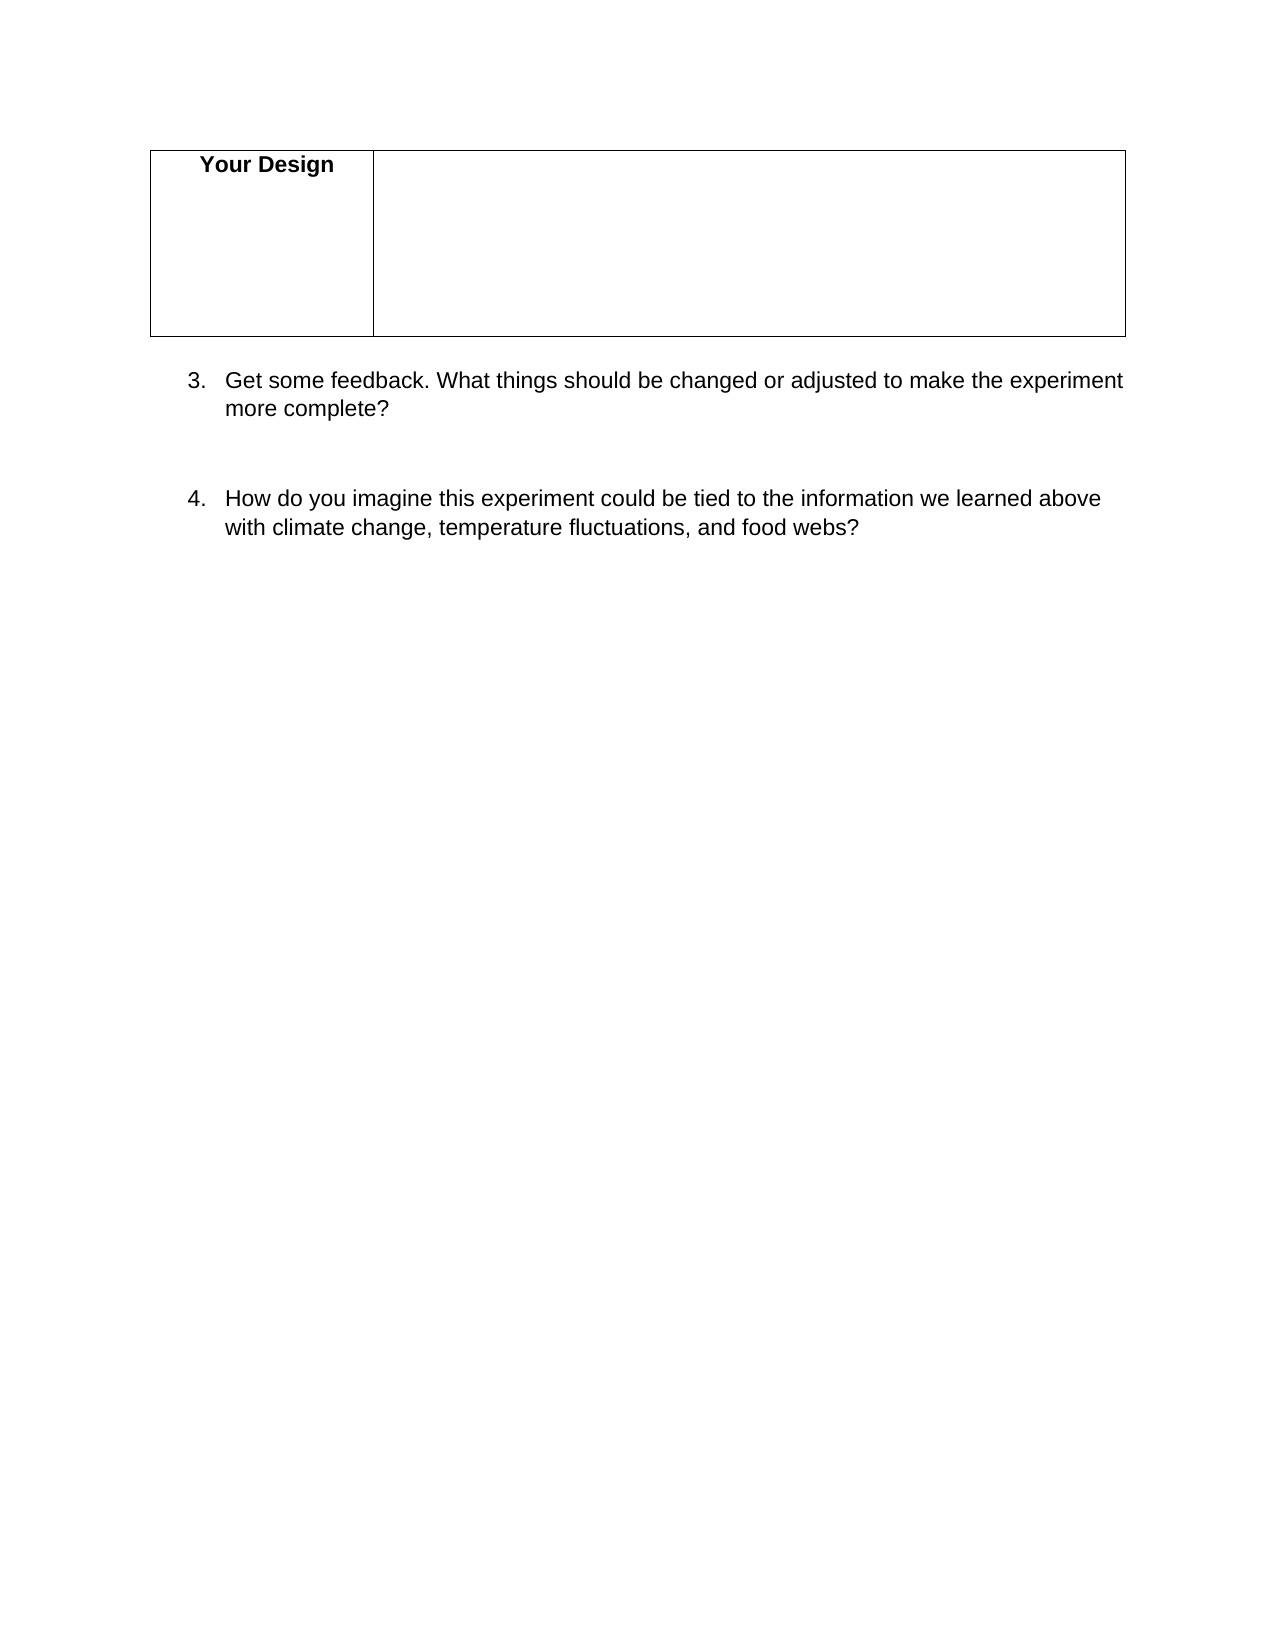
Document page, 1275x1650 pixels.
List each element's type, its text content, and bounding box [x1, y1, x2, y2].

list Get some feedback. What things should be changed or adjusted to make the experiment more complete? [187, 367, 1125, 422]
list How do you imagine this experiment could be tied to the information we learned above with climate change, temperature fluctuations, and food webs? [187, 485, 1125, 569]
table_cell [374, 151, 1125, 336]
table_cell Your Design [151, 151, 373, 336]
